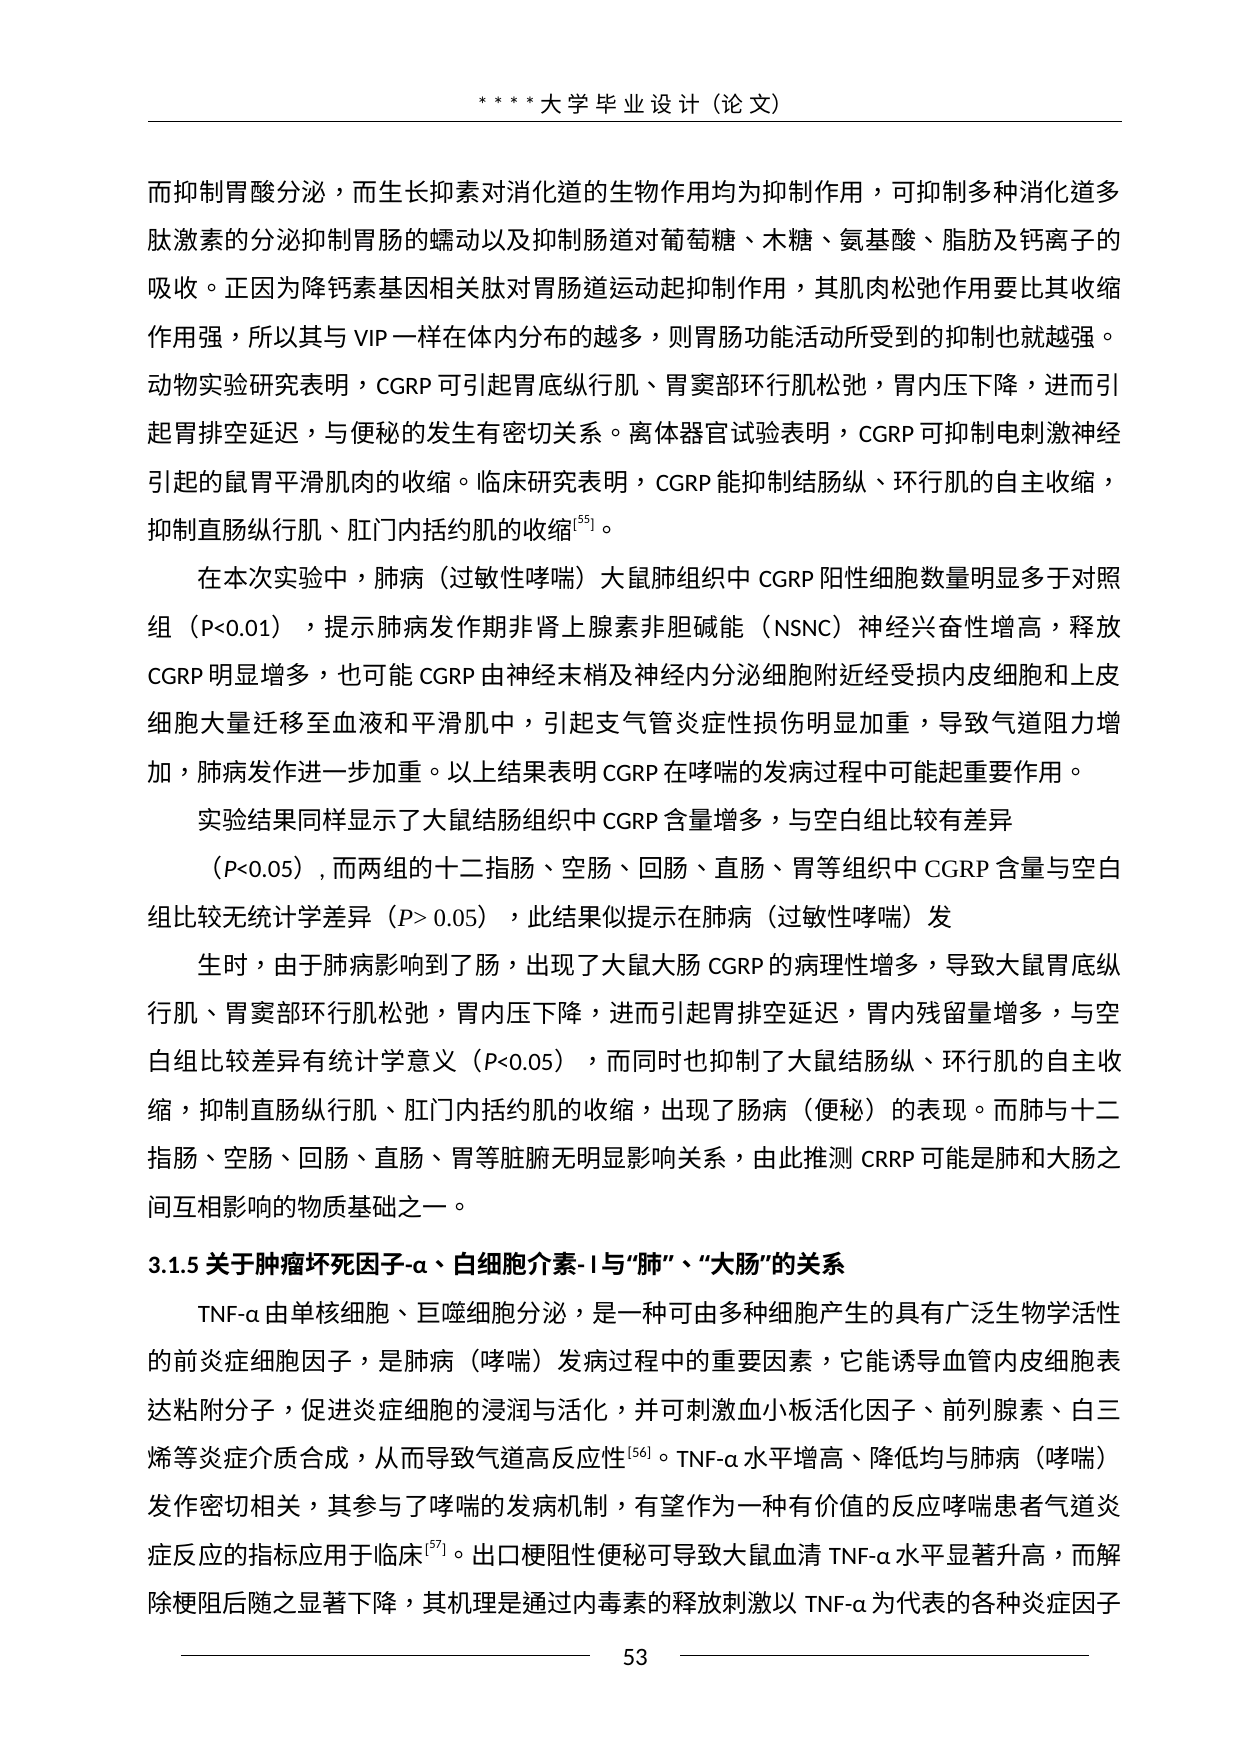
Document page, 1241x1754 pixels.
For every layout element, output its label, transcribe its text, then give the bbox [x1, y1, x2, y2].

text （P<0.05）, 而两组的十二指肠、空肠、回肠、直肠、胃等组织中CGRP含量与空白组比较无统计学差异（P> 0.05），此结果似提示在肺病（过敏性哮喘）发 [148, 836, 1122, 932]
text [148, 159, 1122, 546]
text 实验结果同样显示了大鼠结肠组织中CGRP含量增多，与空白组比较有差异 [148, 787, 1122, 836]
text 在本次实验中，肺病（过敏性哮喘）大鼠肺组织中CGRP阳性细胞数量明显多于对照组（P<0.01），提示肺病发作期非肾上腺素非胆碱能（NSNC）神经兴奋性增高，释放CGRP明显增多，也可能CGRP由神经末梢及神经内分泌细胞附近经受损内皮细胞和上皮细胞大量迁移至血液和平滑肌中，引起支气管炎症性损伤明显加重，导致气道阻力增加，肺病发作进一步加重。以上结果表明CGRP在哮喘的发病过程中可能起重要作用。 [148, 546, 1122, 787]
text 生时，由于肺病影响到了肠，出现了大鼠大肠CGRP的病理性增多，导致大鼠胃底纵行肌、胃窦部环行肌松弛，胃内压下降，进而引起胃排空延迟，胃内残留量增多，与空白组比较差异有统计学意义（P<0.05），而同时也抑制了大鼠结肠纵、环行肌的自主收缩，抑制直肠纵行肌、肛门内括约肌的收缩，出现了肠病（便秘）的表现。而肺与十二指肠、空肠、回肠、直肠、胃等脏腑无明显影响关系，由此推测CRRP可能是肺和大肠之间互相影响的物质基础之一。 [148, 932, 1122, 1222]
subtitle 3.1.5 关于肿瘤坏死因子-α、白细胞介素- l与“肺”、“大肠”的关系 [148, 1246, 1122, 1280]
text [148, 1280, 1122, 1619]
